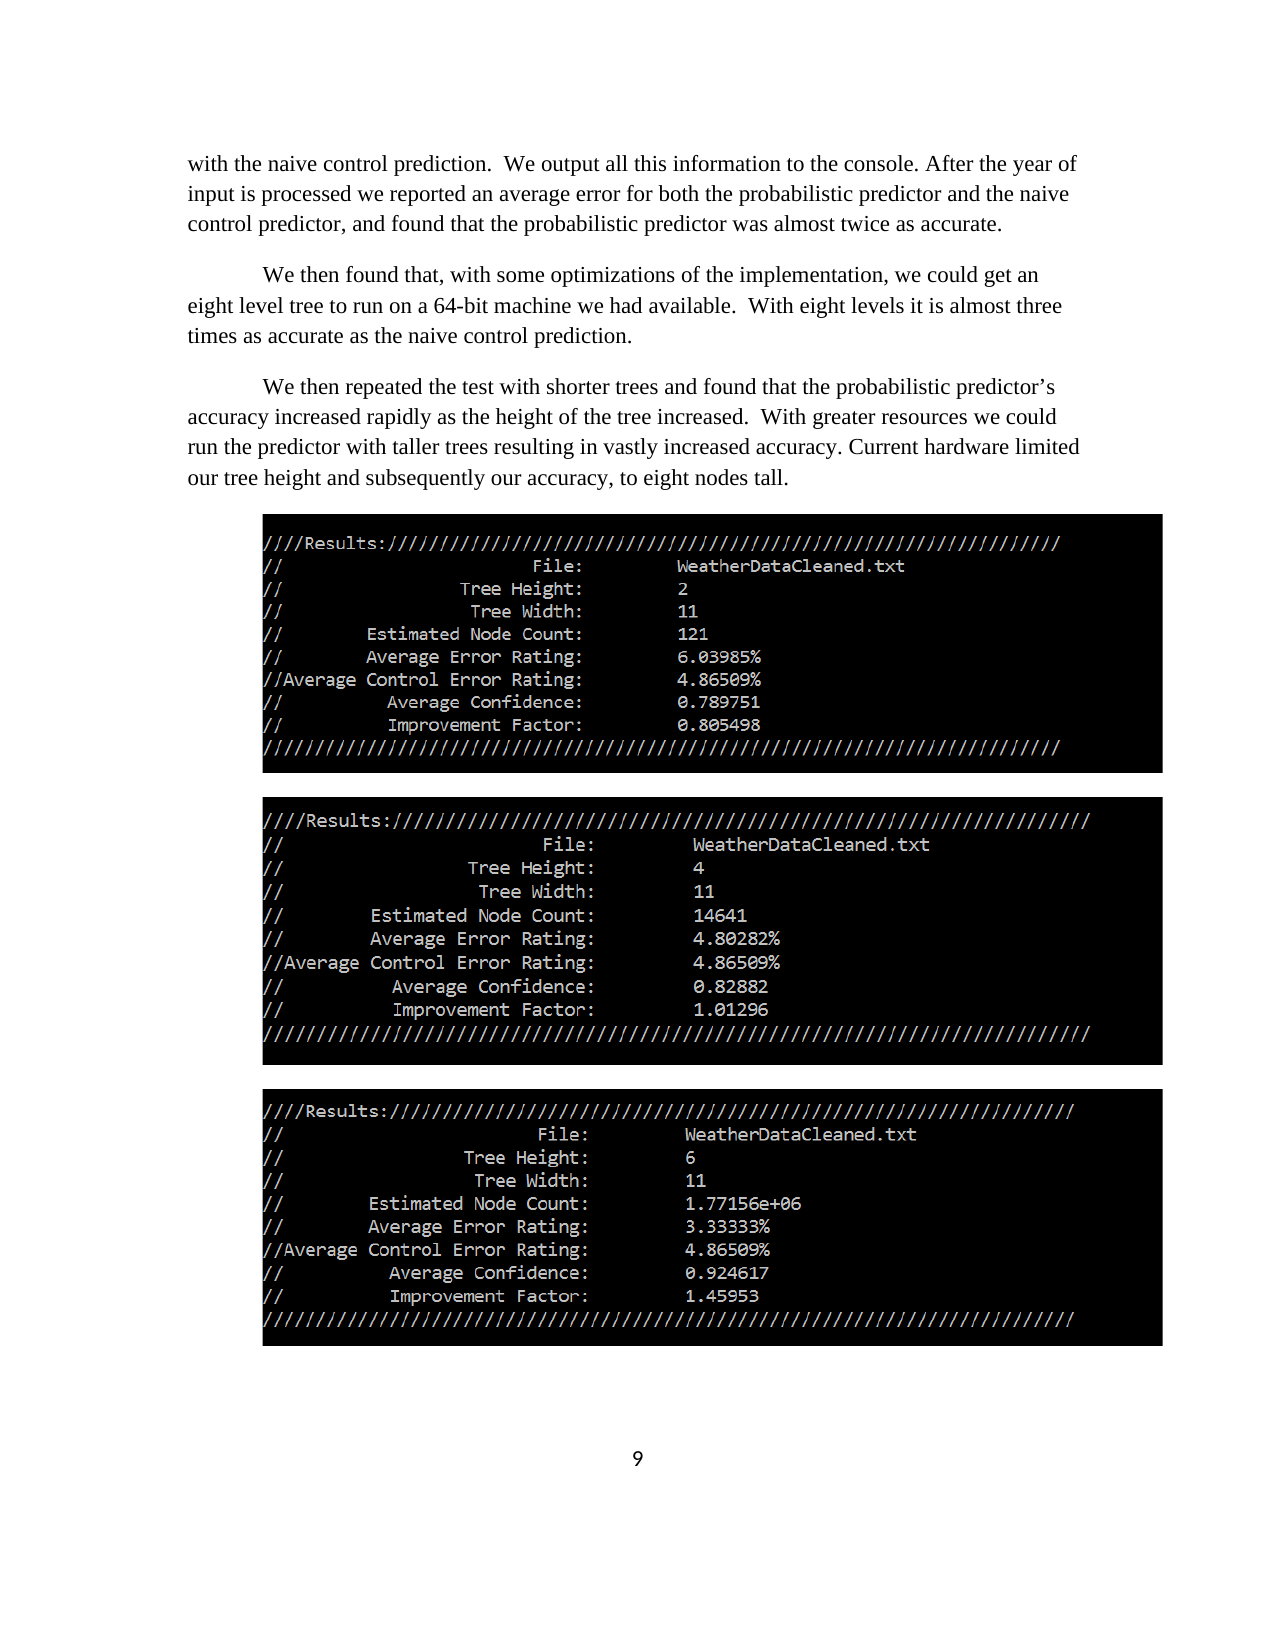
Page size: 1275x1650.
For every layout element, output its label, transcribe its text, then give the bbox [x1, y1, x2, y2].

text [187, 150, 1087, 237]
text We then found that, with some optimizations of the implementation, we could get an eight level tree to run on a 64-bit machine we had available. With eight levels it is almost three times as accurate as the naive control prediction. [187, 261, 1087, 348]
text We then repeated the test with shorter trees and found that the probabilistic predictor’s accuracy increased rapidly as the height of the tree increased. With greater resources we could run the predictor with taller trees resulting in vastly increased accuracy. Current hardware limited our tree height and subsequently our accuracy, to eight nodes tall. [187, 373, 1087, 490]
picture [262, 514, 1163, 773]
picture [262, 1089, 1163, 1346]
picture [262, 797, 1163, 1065]
